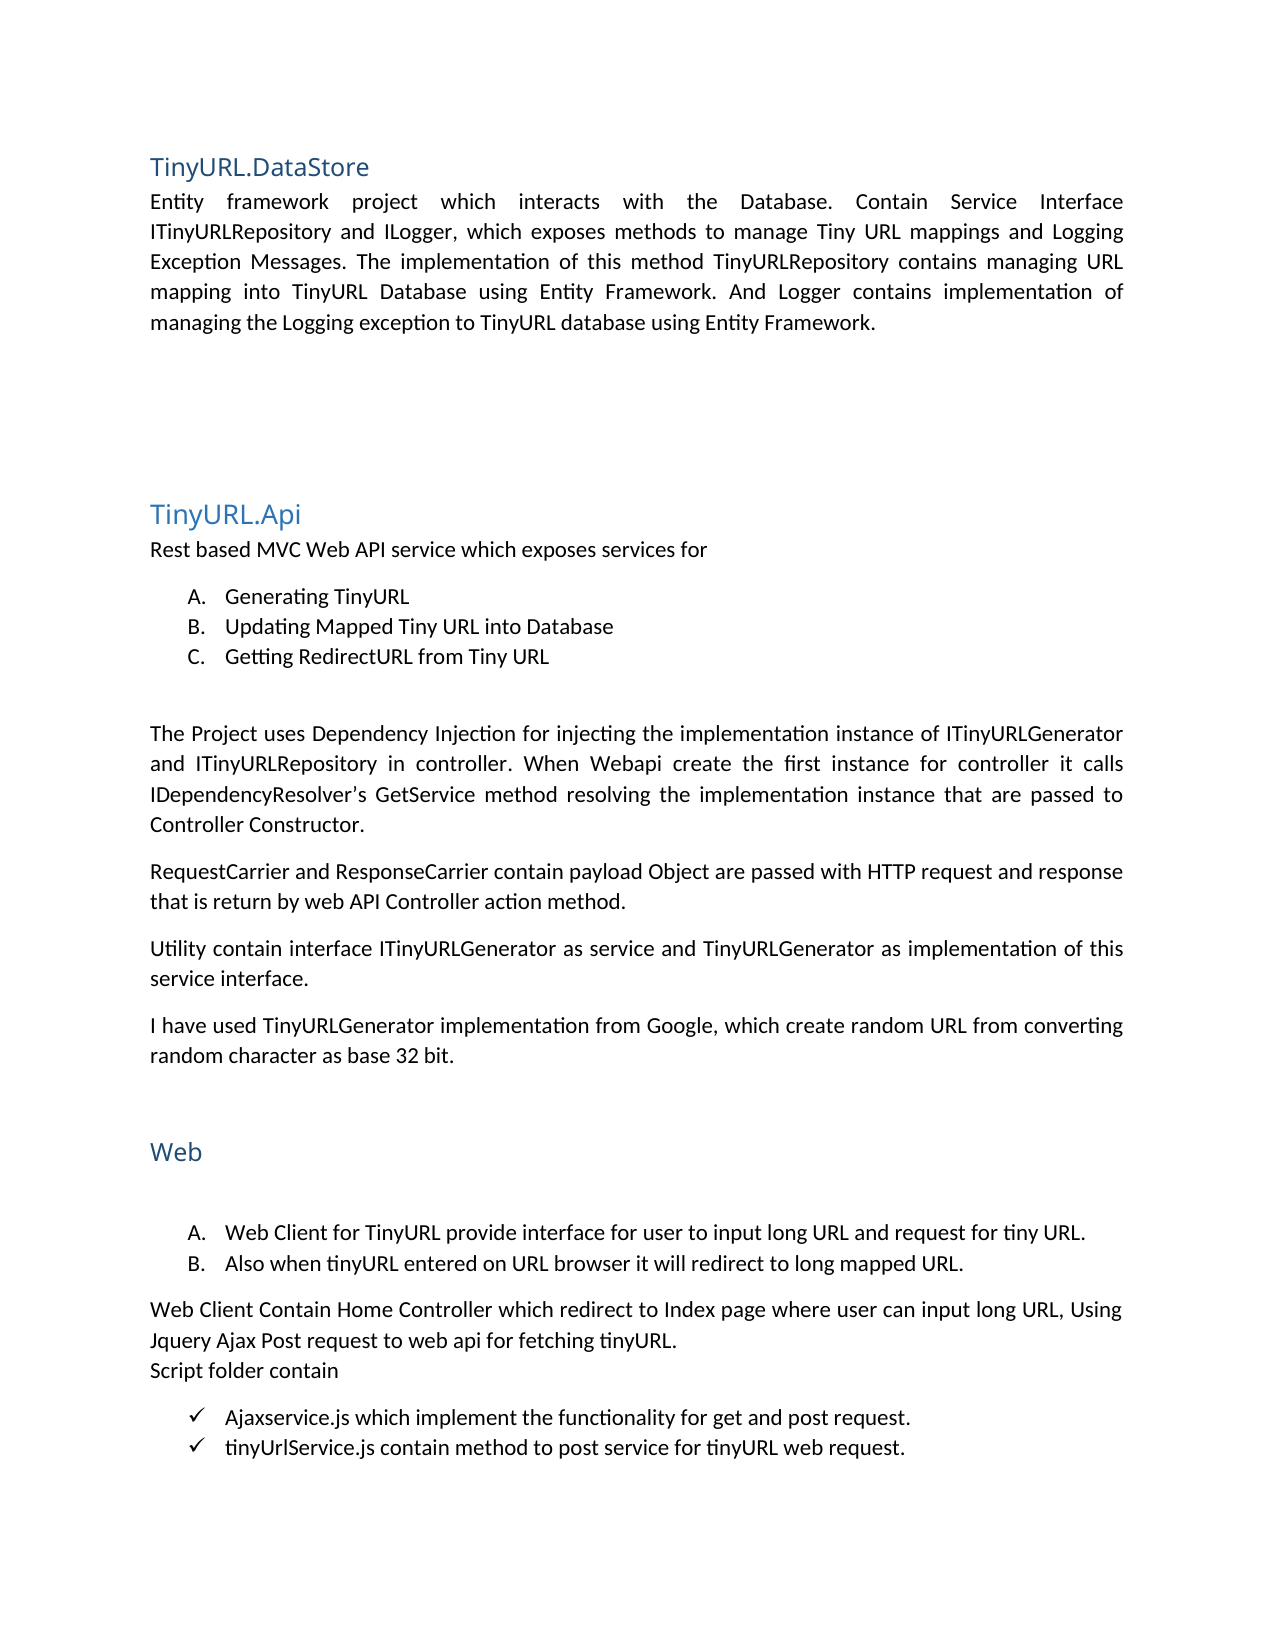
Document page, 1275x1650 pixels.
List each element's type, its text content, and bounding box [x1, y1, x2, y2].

text The Project uses Dependency Injection for injecting the implementation instance of ITinyURLGenerator and ITinyURLRepository in controller. When Webapi create the first instance for controller it calls IDependencyResolver’s GetService method resolving the implementation instance that are passed to Controller Constructor. [150, 719, 1125, 838]
list Getting RedirectURL from Tiny URL [187, 642, 1125, 670]
text Rest based MVC Web API service which exposes services for [150, 535, 1125, 563]
list Ajaxservice.js which implement the functionality for get and post request. [187, 1403, 1125, 1431]
list Web Client for TinyURL provide interface for user to input long URL and request for tiny URL. [187, 1218, 1125, 1247]
list Updating Mapped Tiny URL into Database [187, 612, 1125, 640]
text I have used TinyURLGenerator implementation from Google, which create random URL from converting random character as base 32 bit. [150, 1011, 1125, 1069]
text Script folder contain [150, 1356, 1125, 1384]
subtitle Web [150, 1135, 1125, 1169]
list Also when tinyURL entered on URL browser it will redirect to long mapped URL. [187, 1249, 1125, 1277]
text Web Client Contain Home Controller which redirect to Index page where user can input long URL, Using Jquery Ajax Post request to web api for fetching tinyURL. [150, 1296, 1125, 1354]
text RequestCarrier and ResponseCarrier contain payload Object are passed with HTTP request and response that is return by web API Controller action method. [150, 857, 1125, 915]
list Generating TinyURL [187, 582, 1125, 610]
text Entity framework project which interacts with the Database. Contain Service Interface ITinyURLRepository and ILogger, which exposes methods to manage Tiny URL mappings and Logging Exception Messages. The implementation of this method TinyURLRepository contains managing URL mapping into TinyURL Database using Entity Framework. And Logger contains implementation of managing the Logging exception to TinyURL database using Entity Framework. [150, 187, 1125, 336]
subtitle TinyURL.DataStore [150, 150, 1125, 184]
list tinyUrlService.js contain method to post service for tinyURL web request. [187, 1433, 1125, 1461]
subtitle TinyURL.Api [150, 495, 1125, 532]
text Utility contain interface ITinyURLGenerator as service and TinyURLGenerator as implementation of this service interface. [150, 934, 1125, 992]
